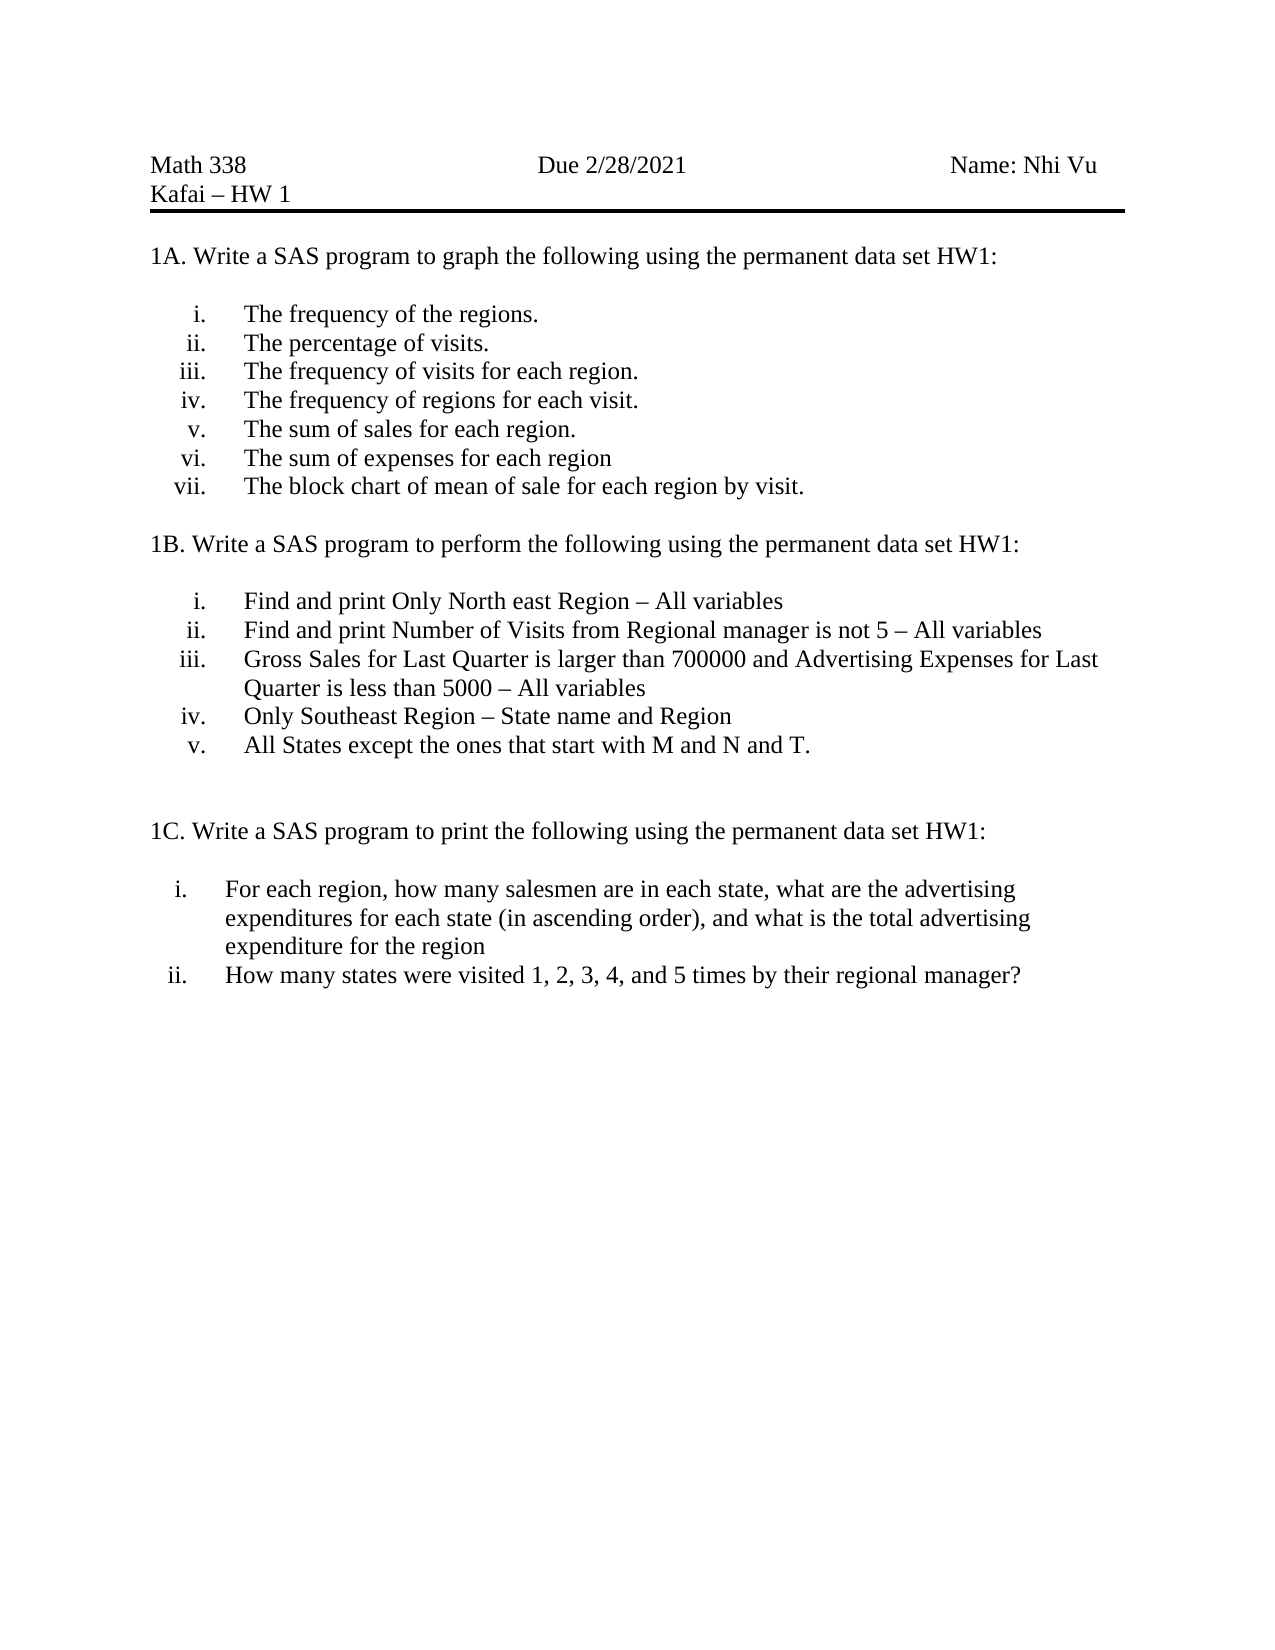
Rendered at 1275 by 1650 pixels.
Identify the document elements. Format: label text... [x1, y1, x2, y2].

text Math 338 Due 2/28/2021 Name: Nhi Vu [150, 150, 1125, 179]
list How many states were visited 1, 2, 3, 4, and 5 times by their regional manager? [187, 960, 1125, 989]
text 1B. Write a SAS program to perform the following using the permanent data set HW1: [150, 529, 1125, 558]
list Gross Sales for Last Quarter is larger than 700000 and Advertising Expenses for Last Quarter is less than 5000 – All variables [206, 644, 1125, 701]
text 1C. Write a SAS program to print the following using the permanent data set HW1: [150, 816, 1125, 845]
text 1A. Write a SAS program to graph the following using the permanent data set HW1: [150, 241, 1125, 270]
list Only Southeast Region – State name and Region [206, 701, 1125, 730]
list The frequency of the regions. [206, 299, 1125, 328]
list All States except the ones that start with M and N and T. [206, 730, 1125, 759]
list Find and print Number of Visits from Regional manager is not 5 – All variables [206, 615, 1125, 644]
list For each region, how many salesmen are in each state, what are the advertising expenditures for each state (in ascending order), and what is the total advertising expenditure for the region [187, 874, 1125, 960]
list The block chart of mean of sale for each region by visit. [206, 471, 1125, 500]
list The sum of expenses for each region [206, 443, 1125, 471]
list Find and print Only North east Region – All variables [206, 586, 1125, 615]
list The frequency of visits for each region. [206, 356, 1125, 385]
list The percentage of visits. [206, 328, 1125, 356]
list The frequency of regions for each visit. [206, 385, 1125, 414]
text Kafai – HW 1 [150, 179, 1125, 209]
list The sum of sales for each region. [206, 414, 1125, 443]
